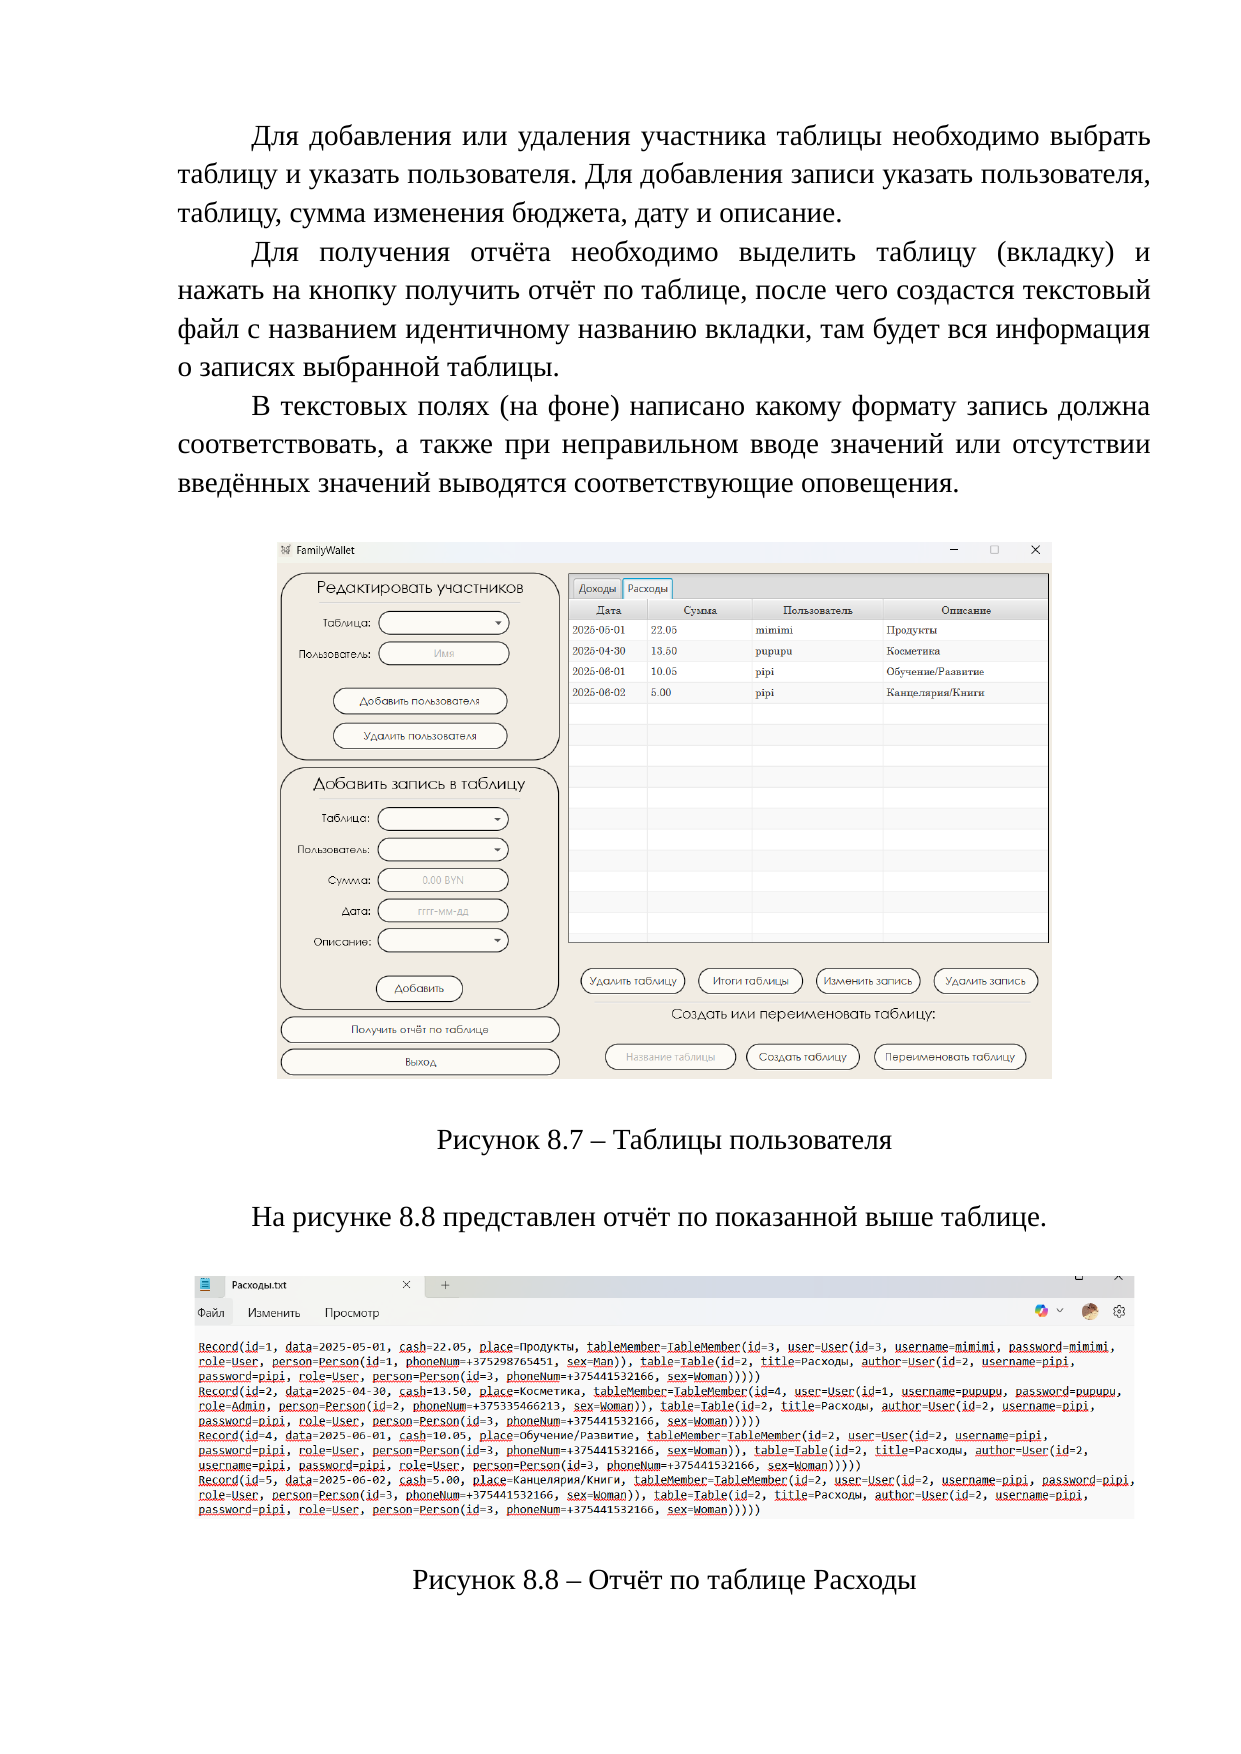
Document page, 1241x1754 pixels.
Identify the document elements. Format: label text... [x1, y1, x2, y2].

text Для получения отчёта необходимо выделить таблицу (вкладку) и нажать на кнопку получить отчёт по таблице, после чего создастся текстовый файл с названием идентичному названию вкладки, там будет вся информация о записях выбранной таблицы. [177, 234, 1152, 383]
text Рисунок 8.8 – Отчёт по таблице Расходы [177, 1562, 1152, 1595]
text Рисунок 8.7 – Таблицы пользователя [177, 1122, 1152, 1156]
text Для добавления или удаления участника таблицы необходимо выбрать таблицу и указать пользователя. Для добавления записи указать пользователя, таблицу, сумма изменения бюджета, дату и описание. [177, 118, 1152, 229]
picture [194, 1276, 1135, 1519]
picture [277, 542, 1052, 1079]
text На рисунке 8.8 представлен отчёт по показанной выше таблице. [177, 1199, 1152, 1233]
text В текстовых полях (на фоне) написано какому формату запись должна соответствовать, а также при неправильном вводе значений или отсутствии введённых значений выводятся соответствующие оповещения. [177, 388, 1152, 498]
